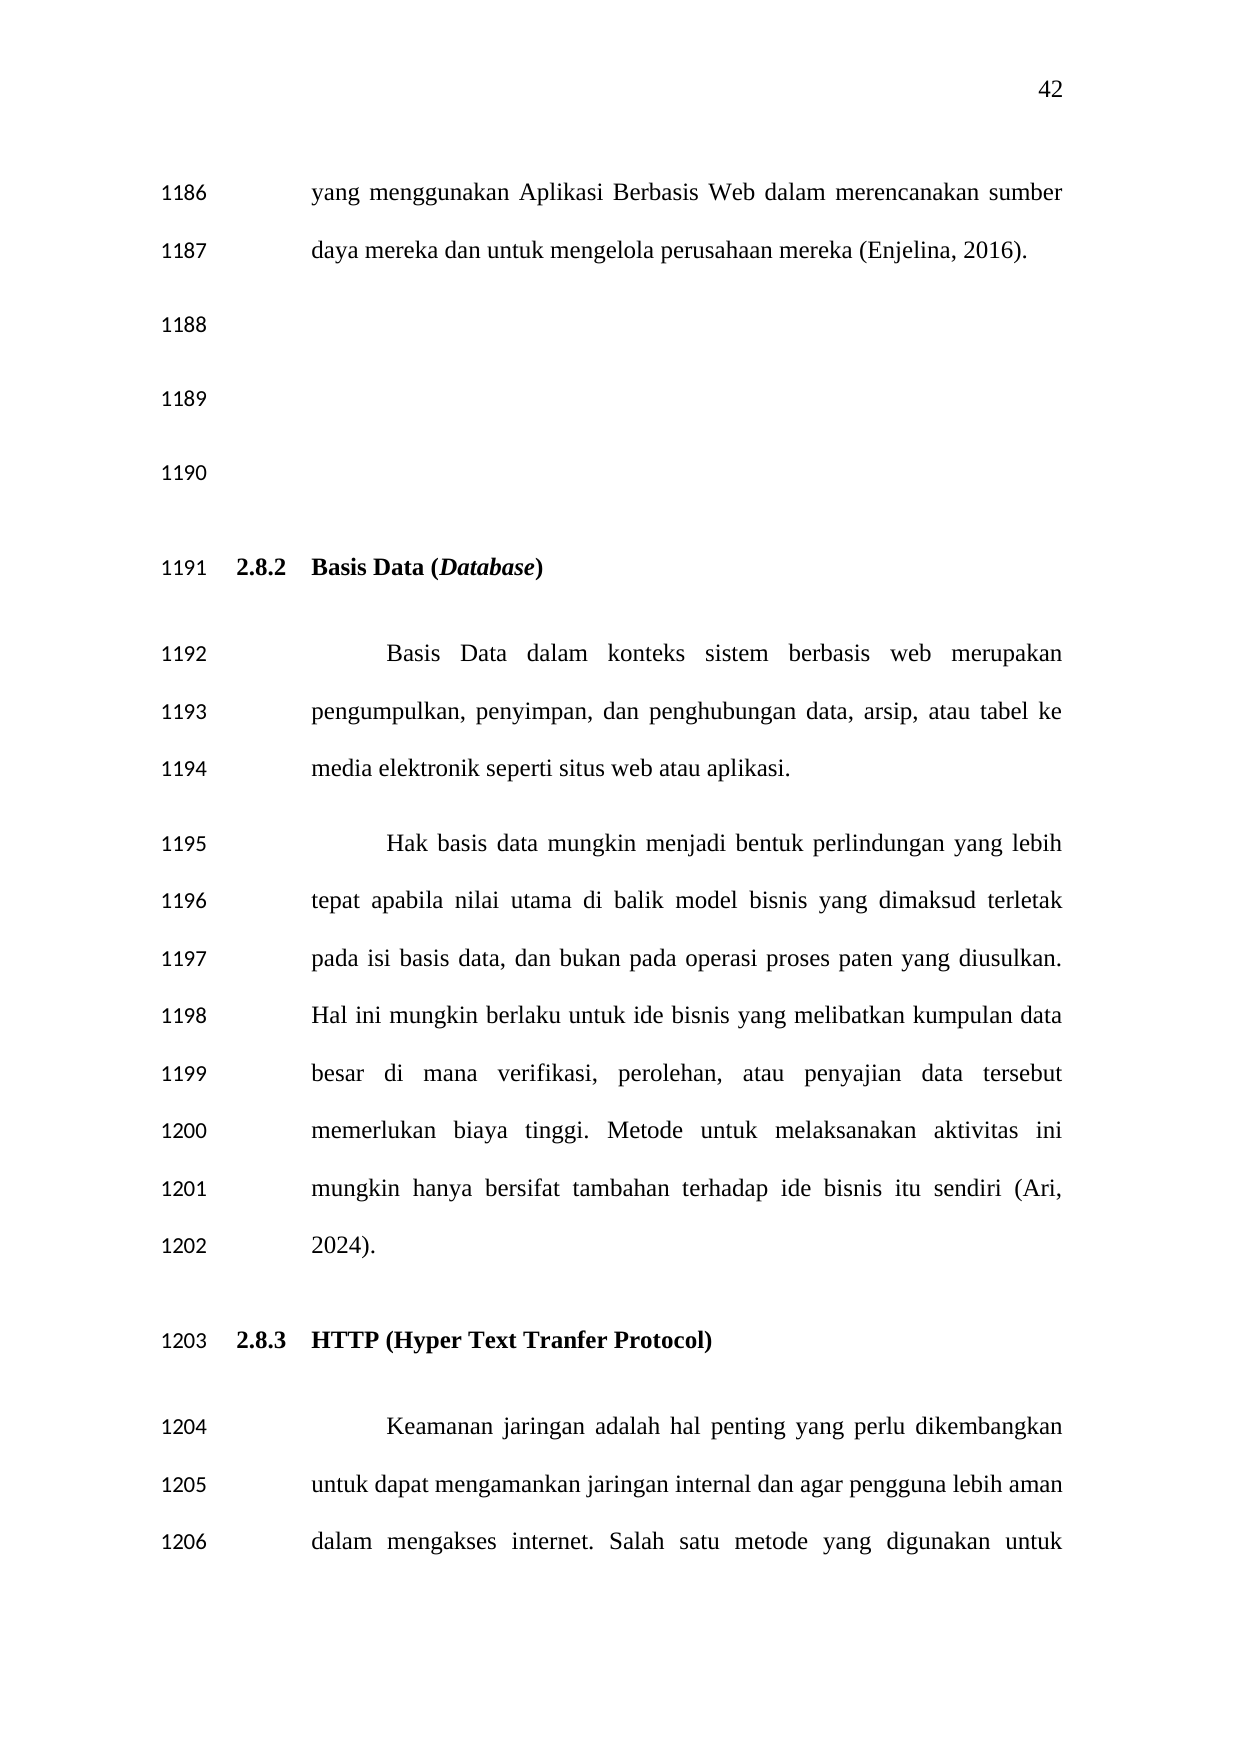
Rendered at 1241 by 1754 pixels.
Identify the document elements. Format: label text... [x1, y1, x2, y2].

subtitle HTTP (Hyper Text Tranfer Protocol) [236, 1325, 1063, 1354]
text Basis Data dalam konteks sistem berbasis web merupakan pengumpulkan, penyimpan, dan penghubungan data, arsip, atau tabel ke media elektronik seperti situs web atau aplikasi. [311, 638, 1063, 782]
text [311, 177, 1063, 263]
text Hak basis data mungkin menjadi bentuk perlindungan yang lebih tepat apabila nilai utama di balik model bisnis yang dimaksud terletak pada isi basis data, dan bukan pada operasi proses paten yang diusulkan. Hal ini mungkin berlaku untuk ide bisnis yang melibatkan kumpulan data besar di mana verifikasi, perolehan, atau penyajian data tersebut memerlukan biaya tinggi. Metode untuk melaksanakan aktivitas ini mungkin hanya bersifat tambahan terhadap ide bisnis itu sendiri (Ari, 2024). [311, 828, 1063, 1259]
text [311, 1411, 1063, 1555]
subtitle Basis Data (Database) [236, 552, 1063, 581]
